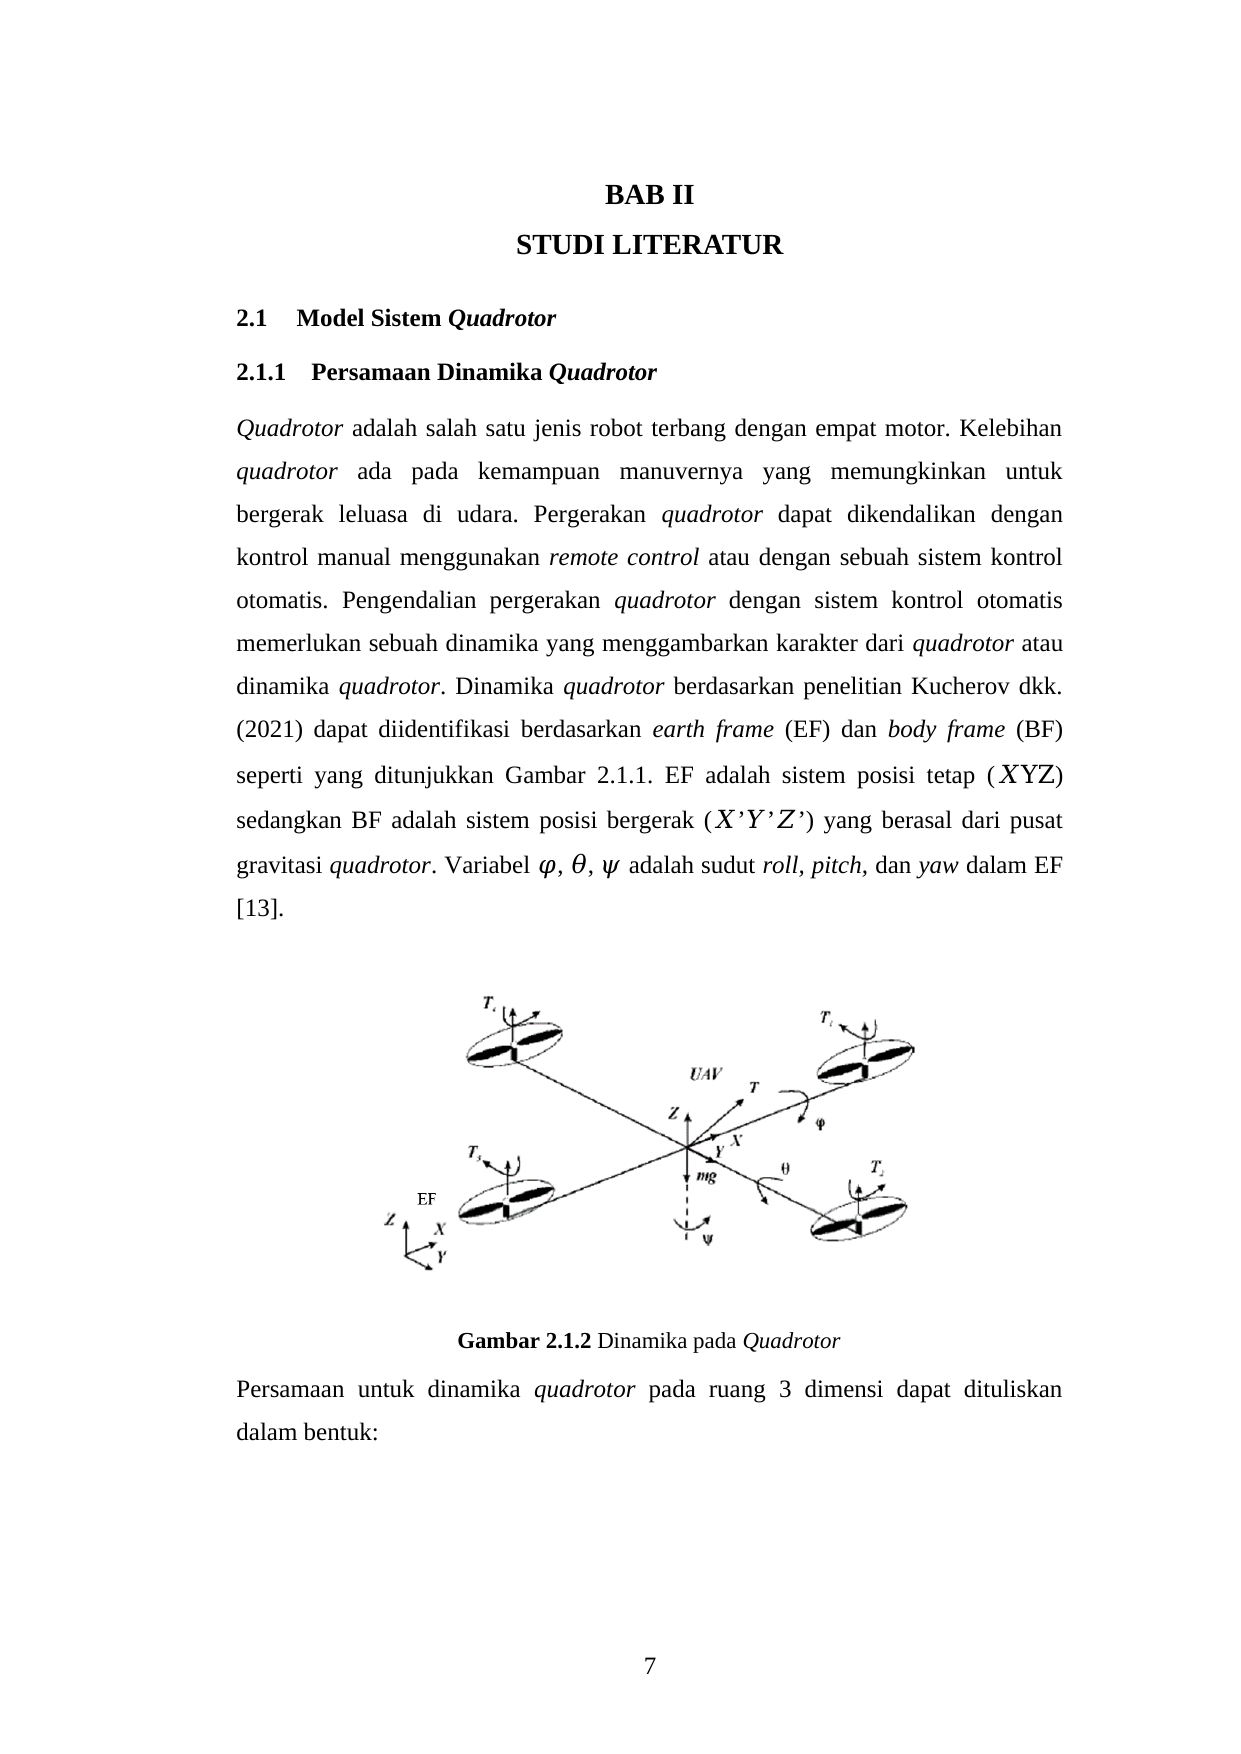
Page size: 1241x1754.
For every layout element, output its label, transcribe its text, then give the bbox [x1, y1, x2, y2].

subtitle Persamaan Dinamika Quadrotor [236, 357, 1063, 385]
subtitle Model Sistem Quadrotor [236, 303, 1063, 332]
text Quadrotor adalah salah satu jenis robot terbang dengan empat motor. Kelebihan quadrotor ada pada kemampuan manuvernya yang memungkinkan untuk bergerak leluasa di udara. Pergerakan quadrotor dapat dikendalikan dengan kontrol manual menggunakan remote control atau dengan sebuah sistem kontrol otomatis. Pengendalian pergerakan quadrotor dengan sistem kontrol otomatis memerlukan sebuah dinamika yang menggambarkan karakter dari quadrotor atau dinamika quadrotor. Dinamika quadrotor berdasarkan penelitian Kucherov dkk. (2021) dapat diidentifikasi berdasarkan earth frame (EF) dan body frame (BF) seperti yang ditunjukkan Gambar 2.1.1. EF adalah sistem posisi tetap (𝑋YZ) sedangkan BF adalah sistem posisi bergerak (𝑋’𝑌’𝑍’) yang berasal dari pusat gravitasi quadrotor. Variabel 𝜑, 𝜃, 𝜓 adalah sudut roll, pitch, dan yaw dalam EF . [236, 413, 1063, 922]
title BAB II STUDI LITERATUR [236, 177, 1063, 261]
text Persamaan untuk dinamika quadrotor pada ruang 3 dimensi dapat dituliskan dalam bentuk: [236, 1374, 1063, 1446]
